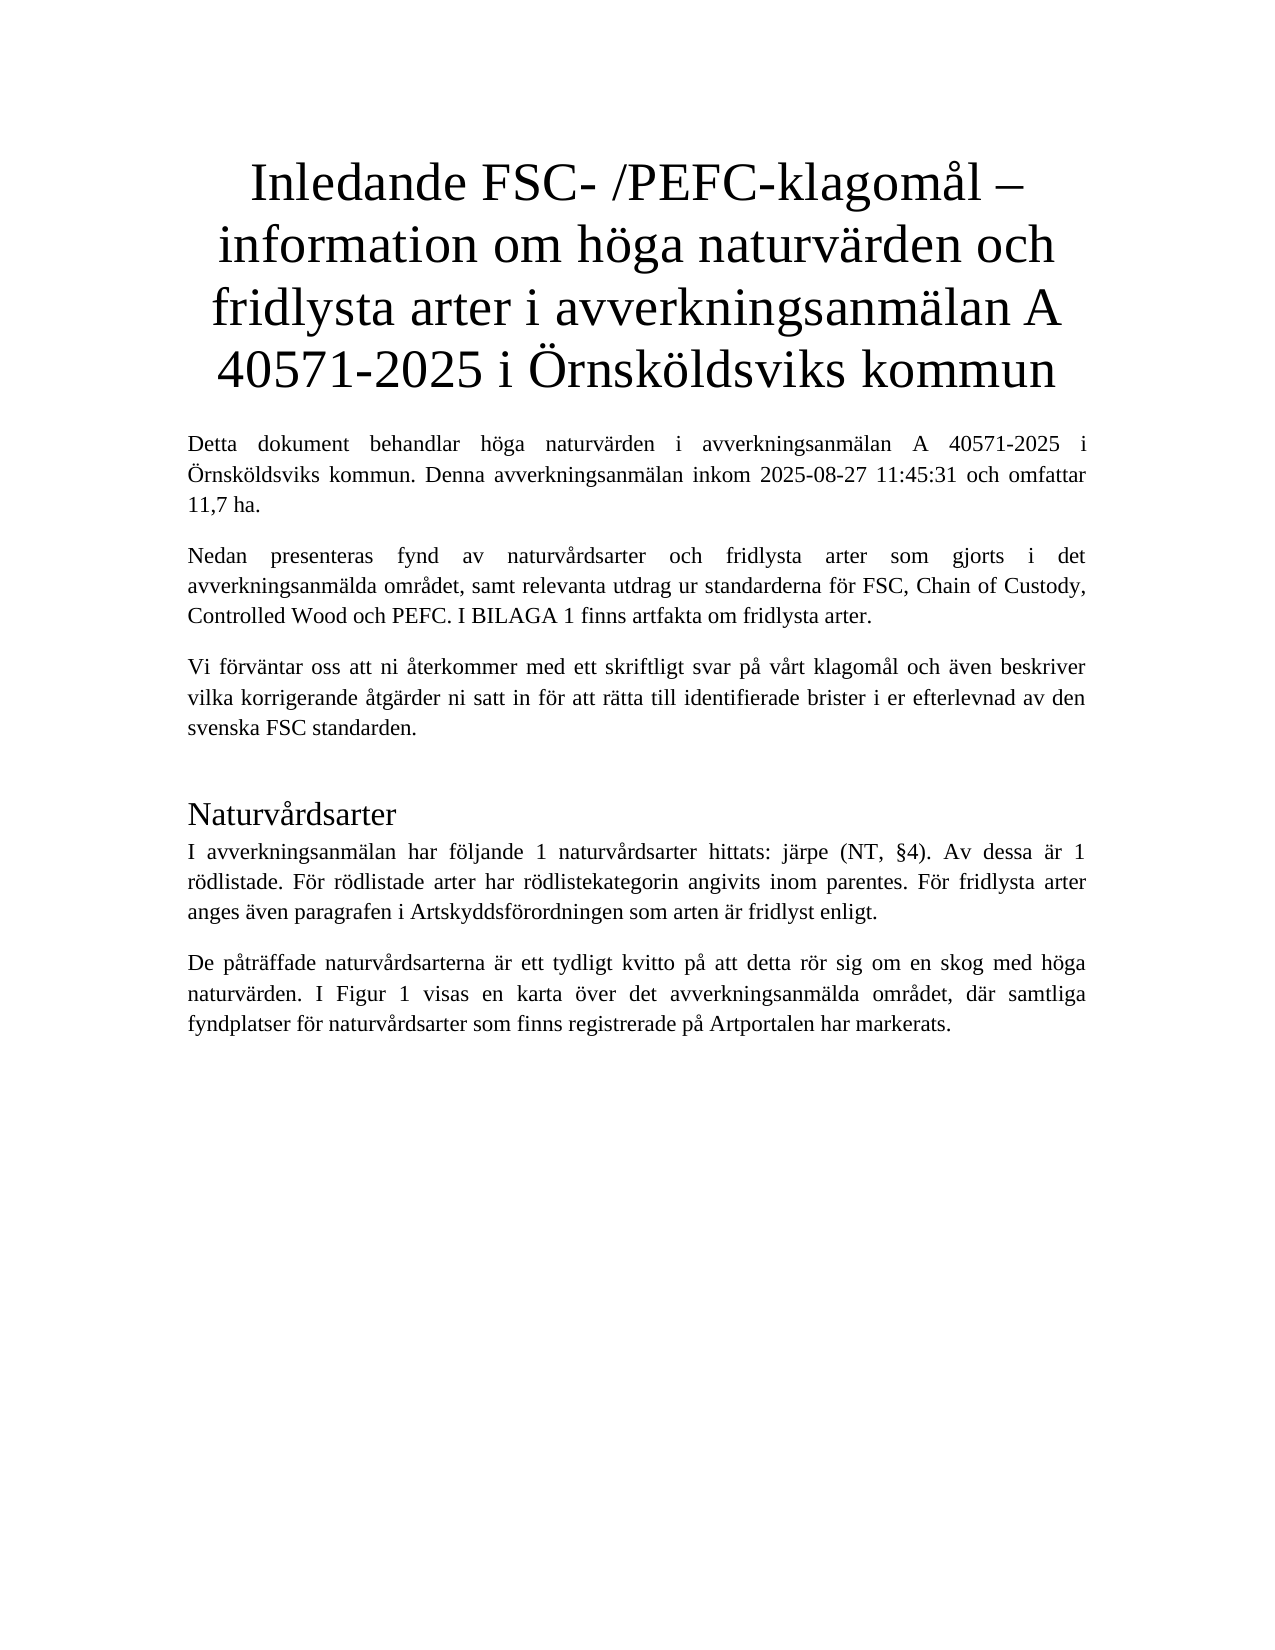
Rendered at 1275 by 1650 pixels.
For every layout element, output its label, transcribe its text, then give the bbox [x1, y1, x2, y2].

subtitle Naturvårdsarter [187, 794, 1087, 832]
title Inledande FSC- /PEFC-klagomål – information om höga naturvärden och fridlysta arter i avverkningsanmälan A 40571-2025 i Örnsköldsviks kommun [187, 150, 1087, 399]
text Detta dokument behandlar höga naturvärden i avverkningsanmälan A 40571-2025 i Örnsköldsviks kommun. Denna avverkningsanmälan inkom 2025-08-27 11:45:31 och omfattar 11,7 ha. [187, 430, 1087, 517]
text Vi förväntar oss att ni återkommer med ett skriftligt svar på vårt klagomål och även beskriver vilka korrigerande åtgärder ni satt in för att rätta till identifierade brister i er efterlevnad av den svenska FSC standarden. [187, 653, 1087, 740]
text Nedan presenteras fynd av naturvårdsarter och fridlysta arter som gjorts i det avverkningsanmälda området, samt relevanta utdrag ur standarderna för FSC, Chain of Custody, Controlled Wood och PEFC. I BILAGA 1 finns artfakta om fridlysta arter. [187, 542, 1087, 629]
text De påträffade naturvårdsarterna är ett tydligt kvitto på att detta rör sig om en skog med höga naturvärden. I Figur 1 visas en karta över det avverkningsanmälda området, där samtliga fyndplatser för naturvårdsarter som finns registrerade på Artportalen har markerats. [187, 949, 1087, 1036]
text I avverkningsanmälan har följande 1 naturvårdsarter hittats: järpe (NT, §4). Av dessa är 1 rödlistade. För rödlistade arter har rödlistekategorin angivits inom parentes. För fridlysta arter anges även paragrafen i Artskyddsförordningen som arten är fridlyst enligt. [187, 838, 1087, 925]
